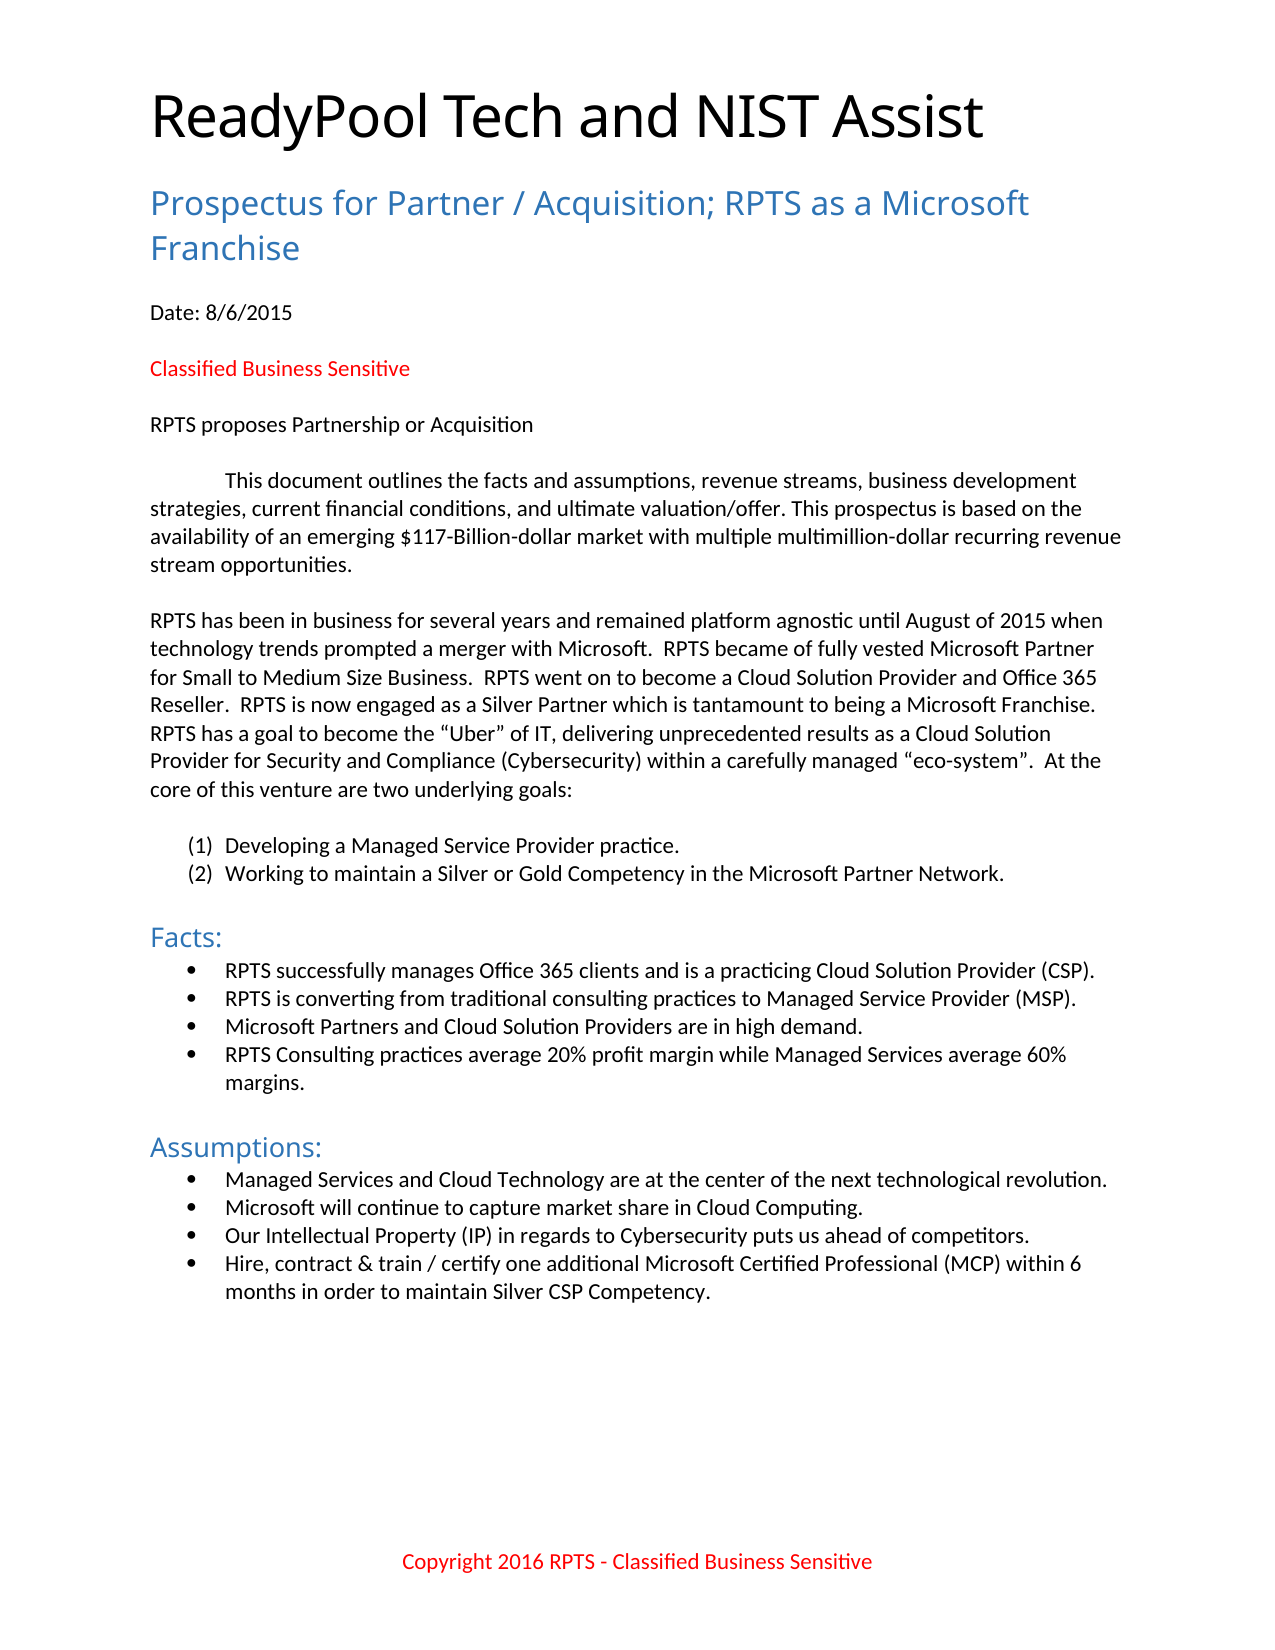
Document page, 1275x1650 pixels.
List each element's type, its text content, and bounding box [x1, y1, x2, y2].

list Developing a Managed Service Provider practice. [187, 831, 1125, 859]
list Microsoft will continue to capture market share in Cloud Computing. [187, 1193, 1125, 1221]
list RPTS Consulting practices average 20% profit margin while Managed Services average 60% margins. [187, 1040, 1125, 1096]
list Hire, contract & train / certify one additional Microsoft Certified Professional (MCP) within 6 months in order to maintain Silver CSP Competency. [187, 1249, 1125, 1305]
text This document outlines the facts and assumptions, revenue streams, business development strategies, current financial conditions, and ultimate valuation/offer. This prospectus is based on the availability of an emerging $117-Billion-dollar market with multiple multimillion-dollar recurring revenue stream opportunities. [150, 466, 1125, 578]
subtitle Facts: [150, 919, 1125, 956]
list Managed Services and Cloud Technology are at the center of the next technological revolution. [187, 1165, 1125, 1193]
list Our Intellectual Property (IP) in regards to Cybersecurity puts us ahead of competitors. [187, 1221, 1125, 1249]
subtitle Assumptions: [150, 1128, 1125, 1165]
list Working to maintain a Silver or Gold Competency in the Microsoft Partner Network. [187, 859, 1125, 887]
list RPTS is converting from traditional consulting practices to Managed Service Provider (MSP). [187, 984, 1125, 1012]
text RPTS has been in business for several years and remained platform agnostic until August of 2015 when technology trends prompted a merger with Microsoft. RPTS became of fully vested Microsoft Partner for Small to Medium Size Business. RPTS went on to become a Cloud Solution Provider and Office 365 Reseller. RPTS is now engaged as a Silver Partner which is tantamount to being a Microsoft Franchise. RPTS has a goal to become the “Uber” of IT, delivering unprecedented results as a Cloud Solution Provider for Security and Compliance (Cybersecurity) within a carefully managed “eco-system”. At the core of this venture are two underlying goals: [150, 607, 1125, 803]
text Classified Business Sensitive [150, 354, 1125, 382]
list Microsoft Partners and Cloud Solution Providers are in high demand. [187, 1012, 1125, 1040]
text RPTS proposes Partnership or Acquisition [150, 410, 1125, 438]
list RPTS successfully manages Office 365 clients and is a practicing Cloud Solution Provider (CSP). [187, 956, 1125, 984]
text Date: 8/6/2015 [150, 298, 1125, 326]
